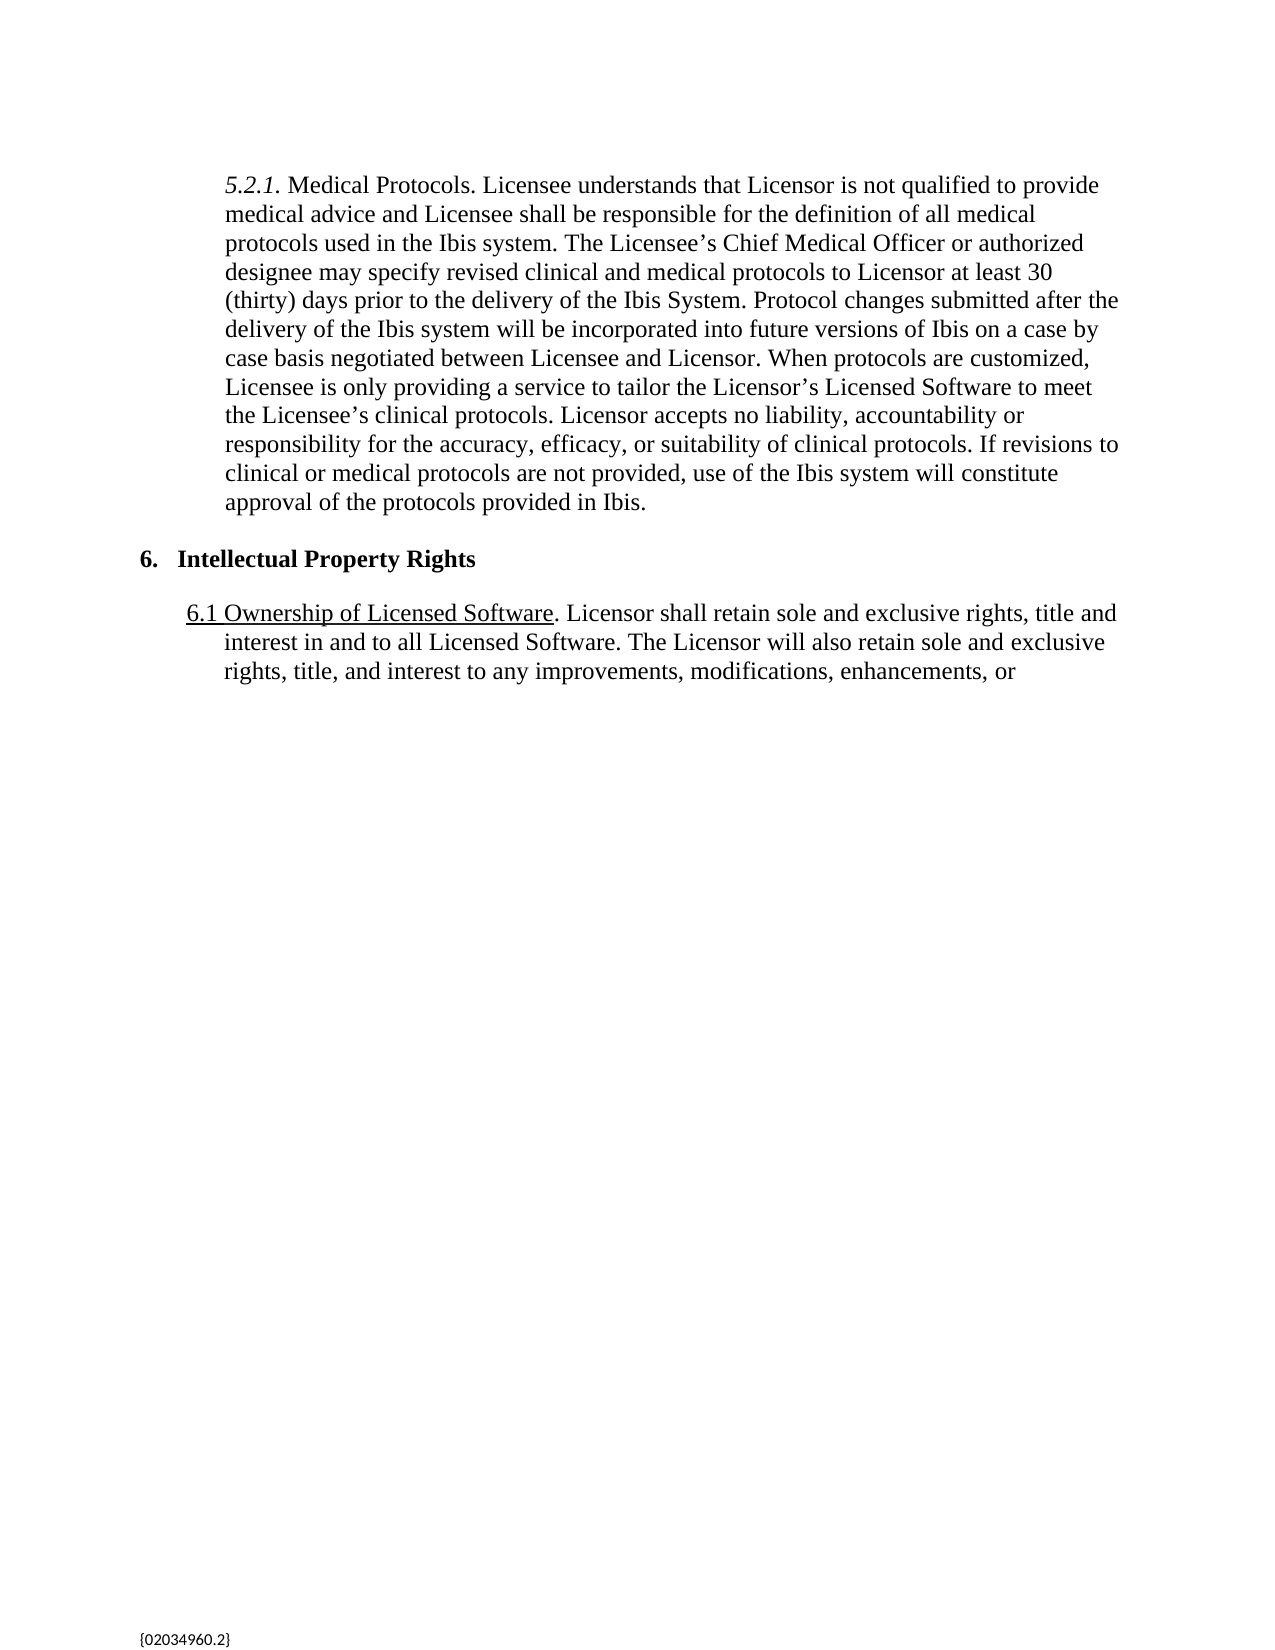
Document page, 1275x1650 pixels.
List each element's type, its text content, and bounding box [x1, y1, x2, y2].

text 5.2.1. Medical Protocols. Licensee understands that Licensor is not qualified to provide medical advice and Licensee shall be responsible for the definition of all medical protocols used in the Ibis system. The Licensee’s Chief Medical Officer or authorized designee may specify revised clinical and medical protocols to Licensor at least 30 (thirty) days prior to the delivery of the Ibis System. Protocol changes submitted after the delivery of the Ibis system will be incorporated into future versions of Ibis on a case by case basis negotiated between Licensee and Licensor. When protocols are customized, Licensee is only providing a service to tailor the Licensor’s Licensed Software to meet the Licensee’s clinical protocols. Licensor accepts no liability, accountability or responsibility for the accuracy, efficacy, or suitability of clinical protocols. If revisions to clinical or medical protocols are not provided, use of the Ibis system will constitute approval of the protocols provided in Ibis. [225, 170, 1119, 515]
list Ownership of Licensed Software. Licensor shall retain sole and exclusive rights, title and interest in and to all Licensed Software. The Licensor will also retain sole and exclusive rights, title, and interest to any improvements, modifications, enhancements, or [186, 598, 1125, 684]
subtitle Intellectual Property Rights [139, 545, 953, 573]
